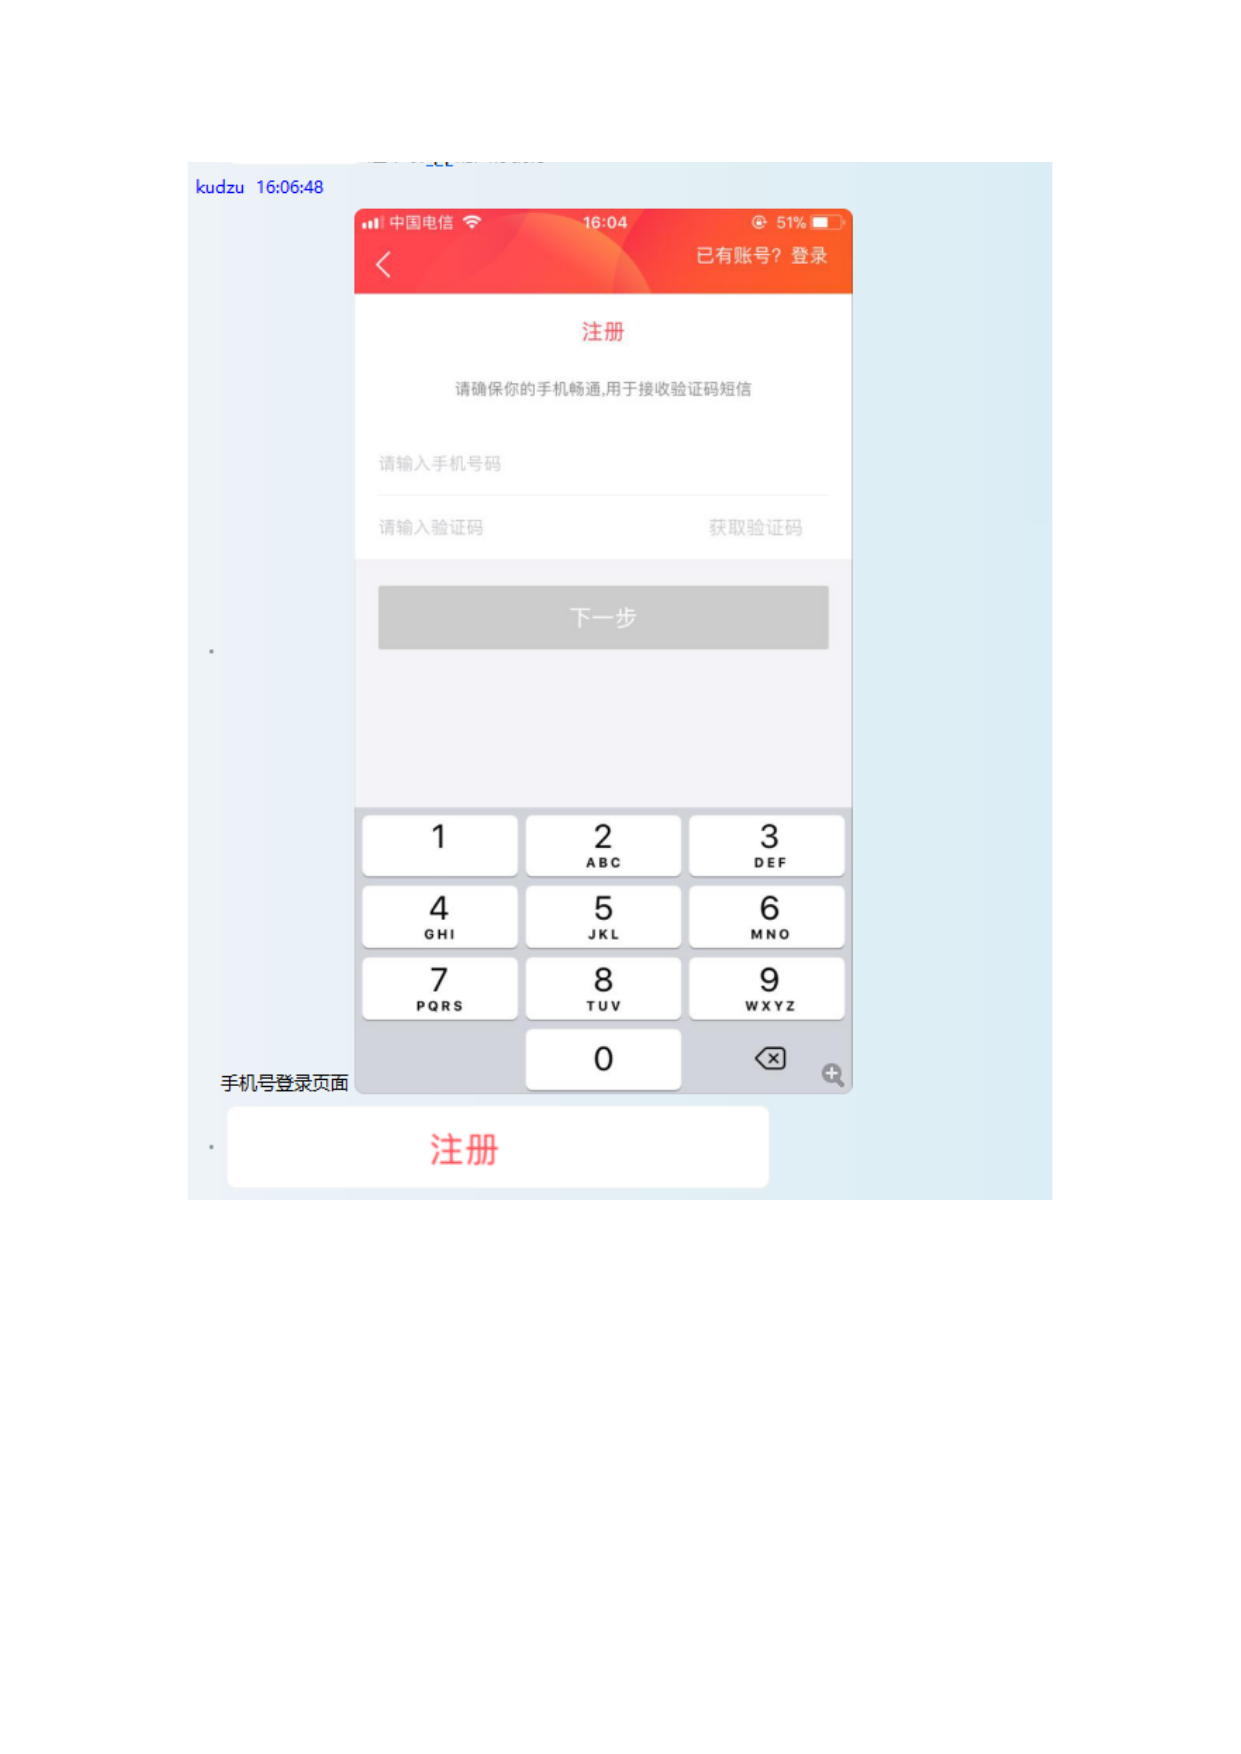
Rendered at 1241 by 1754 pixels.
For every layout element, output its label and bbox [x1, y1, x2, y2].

picture [187, 162, 1053, 1200]
